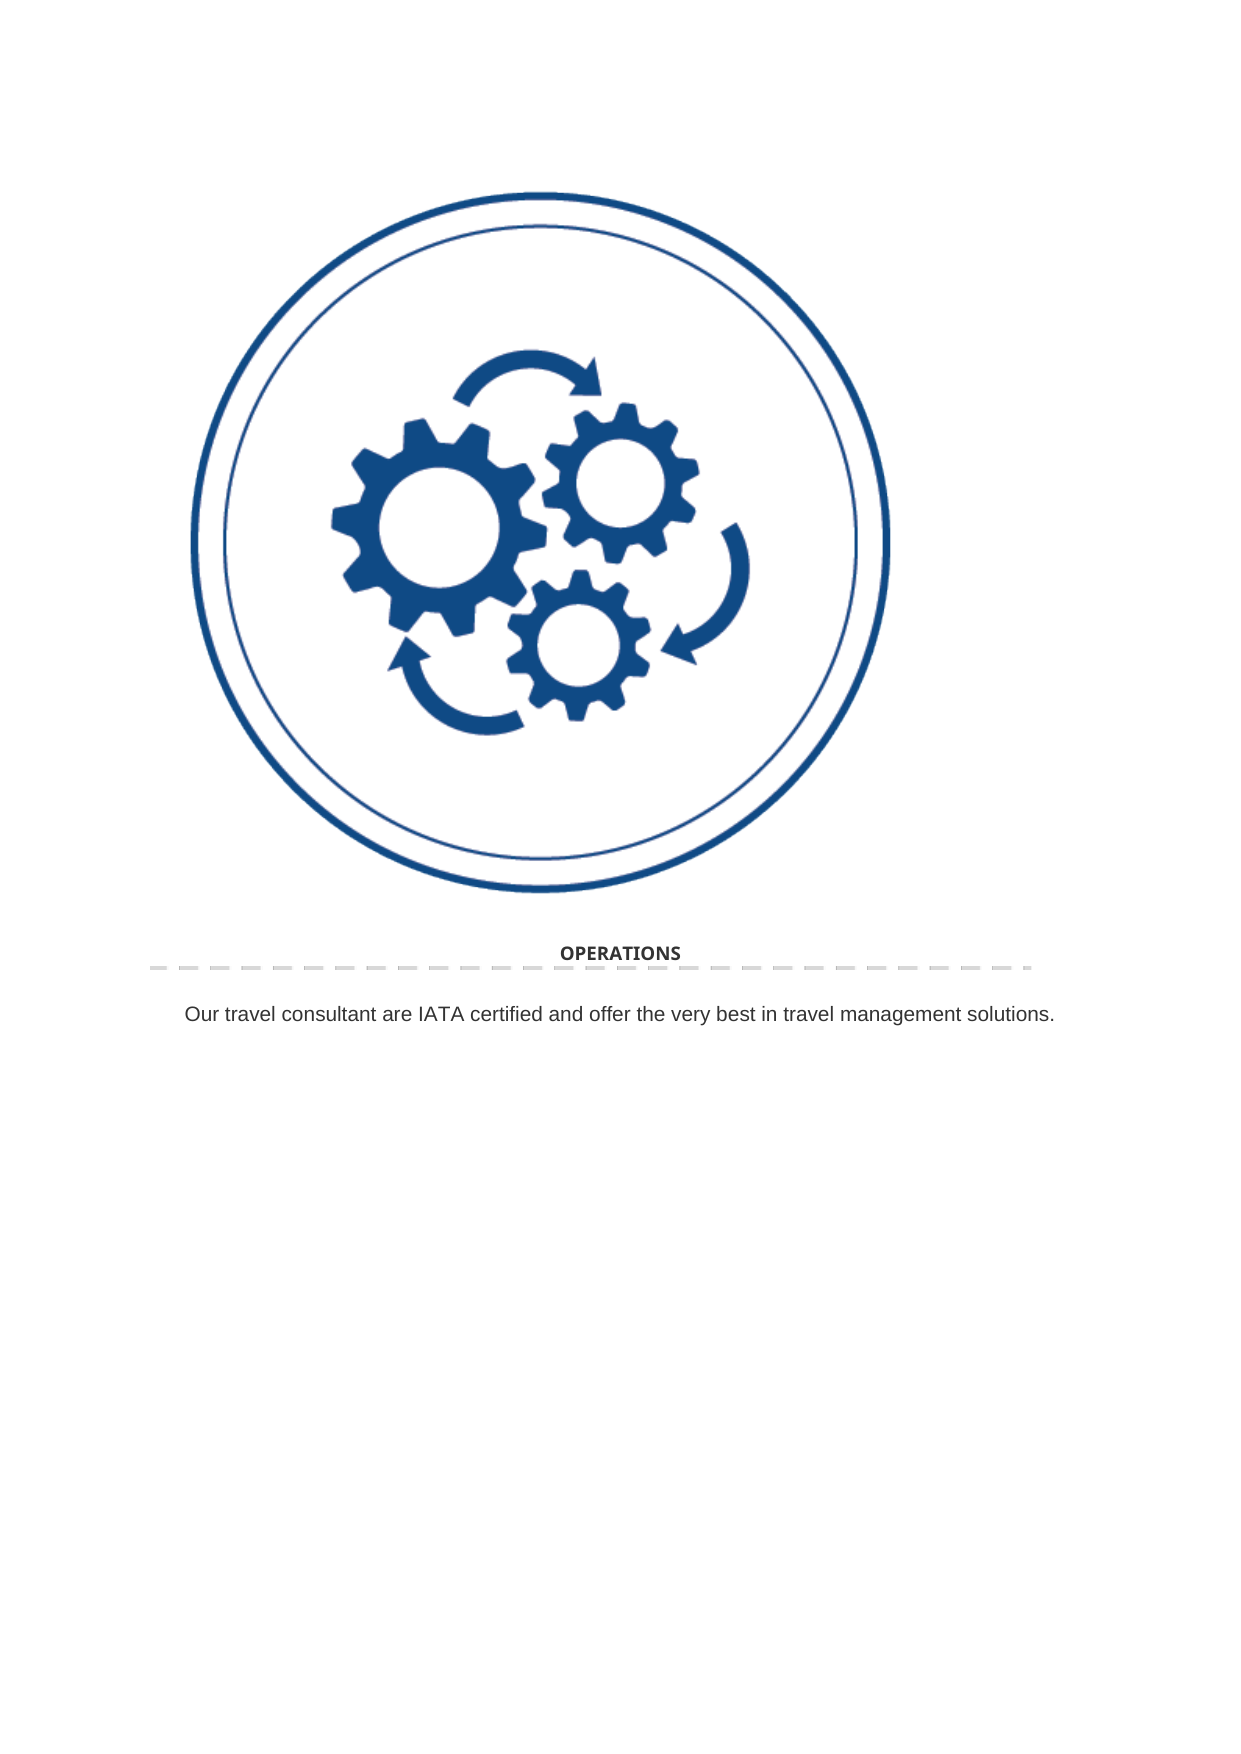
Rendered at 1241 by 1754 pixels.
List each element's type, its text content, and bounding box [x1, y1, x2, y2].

text Our travel consultant are IATA certified and offer the very best in travel management solutions. [150, 994, 1090, 1025]
picture [150, 966, 1032, 970]
picture [150, 150, 933, 933]
text OPERATIONS [150, 941, 1090, 966]
